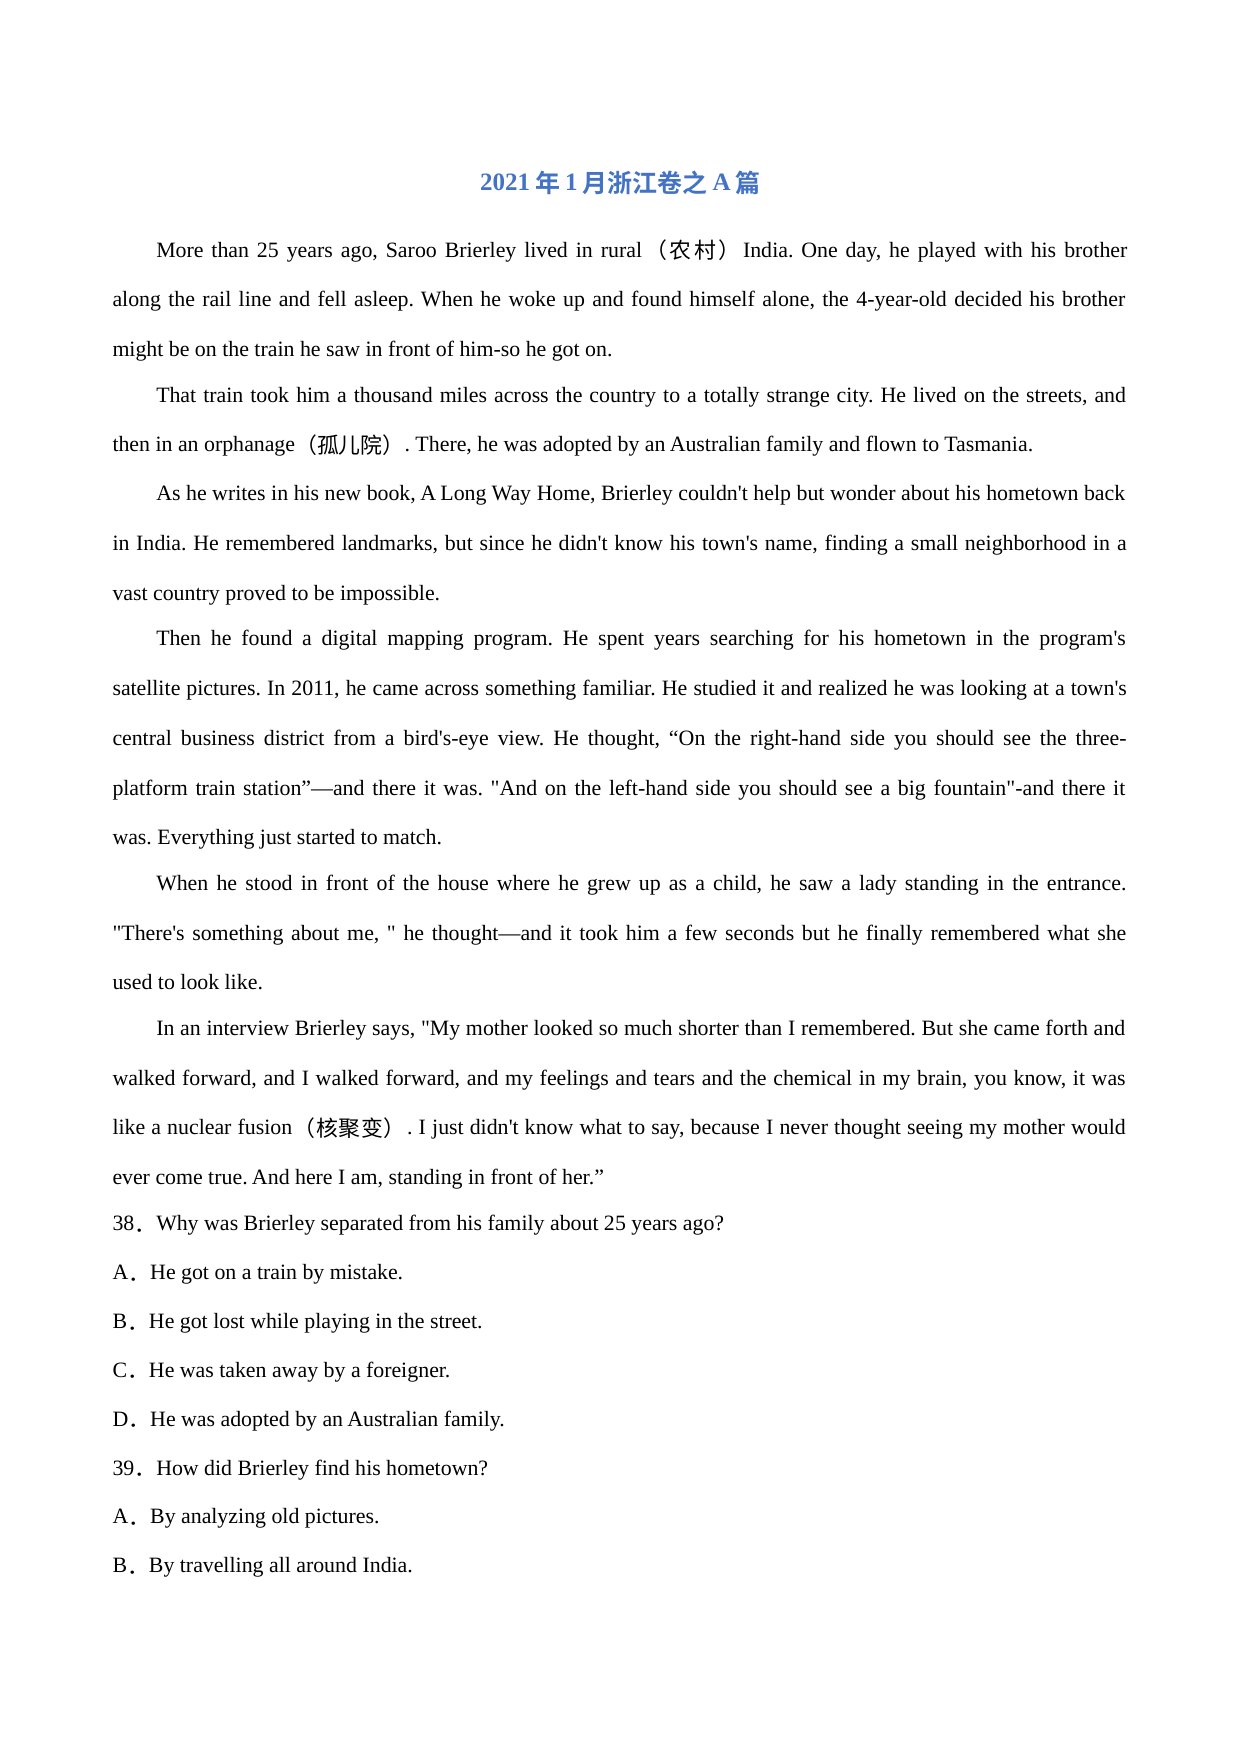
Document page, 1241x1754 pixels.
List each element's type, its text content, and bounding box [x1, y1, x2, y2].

text B．By travelling all around India. [112, 1548, 1128, 1582]
text 38．Why was Brierley separated from his family about 25 years ago? [112, 1206, 1128, 1239]
text B．He got lost while playing in the street. [112, 1304, 1128, 1337]
text Then he found a digital mapping program. He spent years searching for his hometown in the program's satellite pictures. In 2011, he came across something familiar. He studied it and realized he was looking at a town's central business district from a bird's-eye view. He thought, “On the right-hand side you should see the three-platform train station”—and there it was. "And on the left-hand side you should see a big fountain"-and there it was. Everything just started to match. [112, 621, 1128, 853]
text When he stood in front of the house where he grew up as a child, he saw a lady standing in the entrance. "There's something about me, " he thought—and it took him a few seconds but he finally remembered what she used to look like. [112, 866, 1128, 998]
text D．He was adopted by an Australian family. [112, 1402, 1128, 1435]
text As he writes in his new book, A Long Way Home, Brierley couldn't help but wonder about his hometown back in India. He remembered landmarks, but since he didn't know his town's name, finding a small neighborhood in a vast country proved to be impossible. [112, 476, 1128, 609]
text 2021年1月浙江卷之A篇 [112, 148, 1128, 214]
text 39．How did Brierley find his hometown? [112, 1451, 1128, 1484]
text A．By analyzing old pictures. [112, 1499, 1128, 1533]
text A．He got on a train by mistake. [112, 1255, 1128, 1288]
text That train took him a thousand miles across the country to a totally strange city. He lived on the streets, and then in an orphanage（孤儿院）. There, he was adopted by an Australian family and flown to Tasmania. [112, 378, 1128, 461]
text In an interview Brierley says, "My mother looked so much shorter than I remembered. But she came forth and walked forward, and I walked forward, and my feelings and tears and the chemical in my brain, you know, it was like a nuclear fusion（核聚变）. I just didn't know what to say, because I never thought seeing my mother would ever come true. And here I am, standing in front of her.” [112, 1011, 1128, 1193]
text More than 25 years ago, Saroo Brierley lived in rural（农村）India. One day, he played with his brother along the rail line and fell asleep. When he woke up and found himself alone, the 4-year-old decided his brother might be on the train he saw in front of him-so he got on. [112, 233, 1128, 365]
text C．He was taken away by a foreigner. [112, 1353, 1128, 1386]
